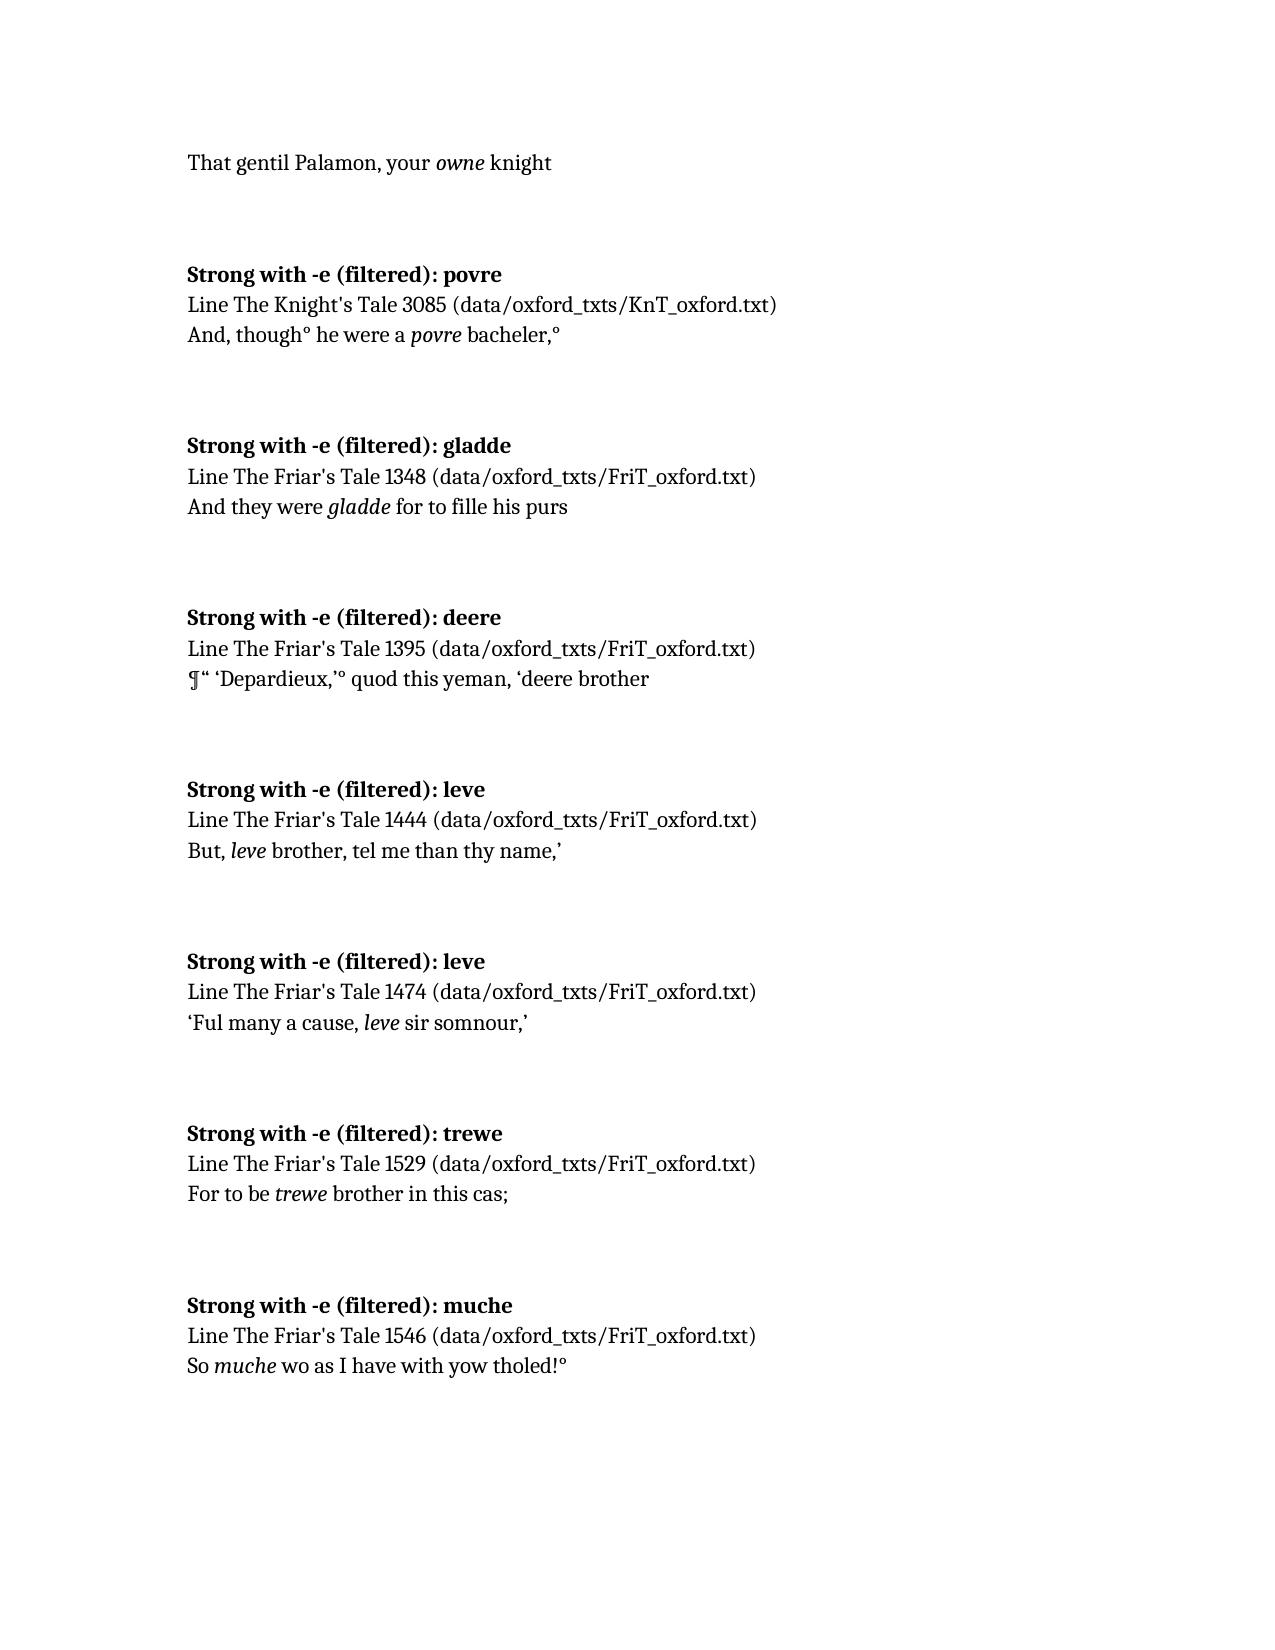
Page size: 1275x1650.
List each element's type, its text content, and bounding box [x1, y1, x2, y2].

text Strong with -e (filtered): trewe Line The Friar's Tale 1529 (data/oxford_txts/FriT_oxford.txt) For to be trewe brother in this cas; [187, 1121, 1087, 1268]
text Strong with -e (filtered): leve Line The Friar's Tale 1444 (data/oxford_txts/FriT_oxford.txt) But, leve brother, tel me than thy name,’ [187, 777, 1087, 924]
text Strong with -e (filtered): deere Line The Friar's Tale 1395 (data/oxford_txts/FriT_oxford.txt) ¶“ ‘Depardieux,’° quod this yeman, ‘deere brother [187, 605, 1087, 752]
text Strong with -e (filtered): muche Line The Friar's Tale 1546 (data/oxford_txts/FriT_oxford.txt) So muche wo as I have with yow tholed!° [187, 1293, 1087, 1440]
text Strong with -e (filtered): povre Line The Knight's Tale 3085 (data/oxford_txts/KnT_oxford.txt) And, though° he were a povre bacheler,° [187, 261, 1087, 409]
text Strong with -e (filtered): gladde Line The Friar's Tale 1348 (data/oxford_txts/FriT_oxford.txt) And they were gladde for to fille his purs [187, 433, 1087, 581]
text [187, 150, 1087, 237]
text Strong with -e (filtered): leve Line The Friar's Tale 1474 (data/oxford_txts/FriT_oxford.txt) ‘Ful many a cause, leve sir somnour,’ [187, 949, 1087, 1096]
